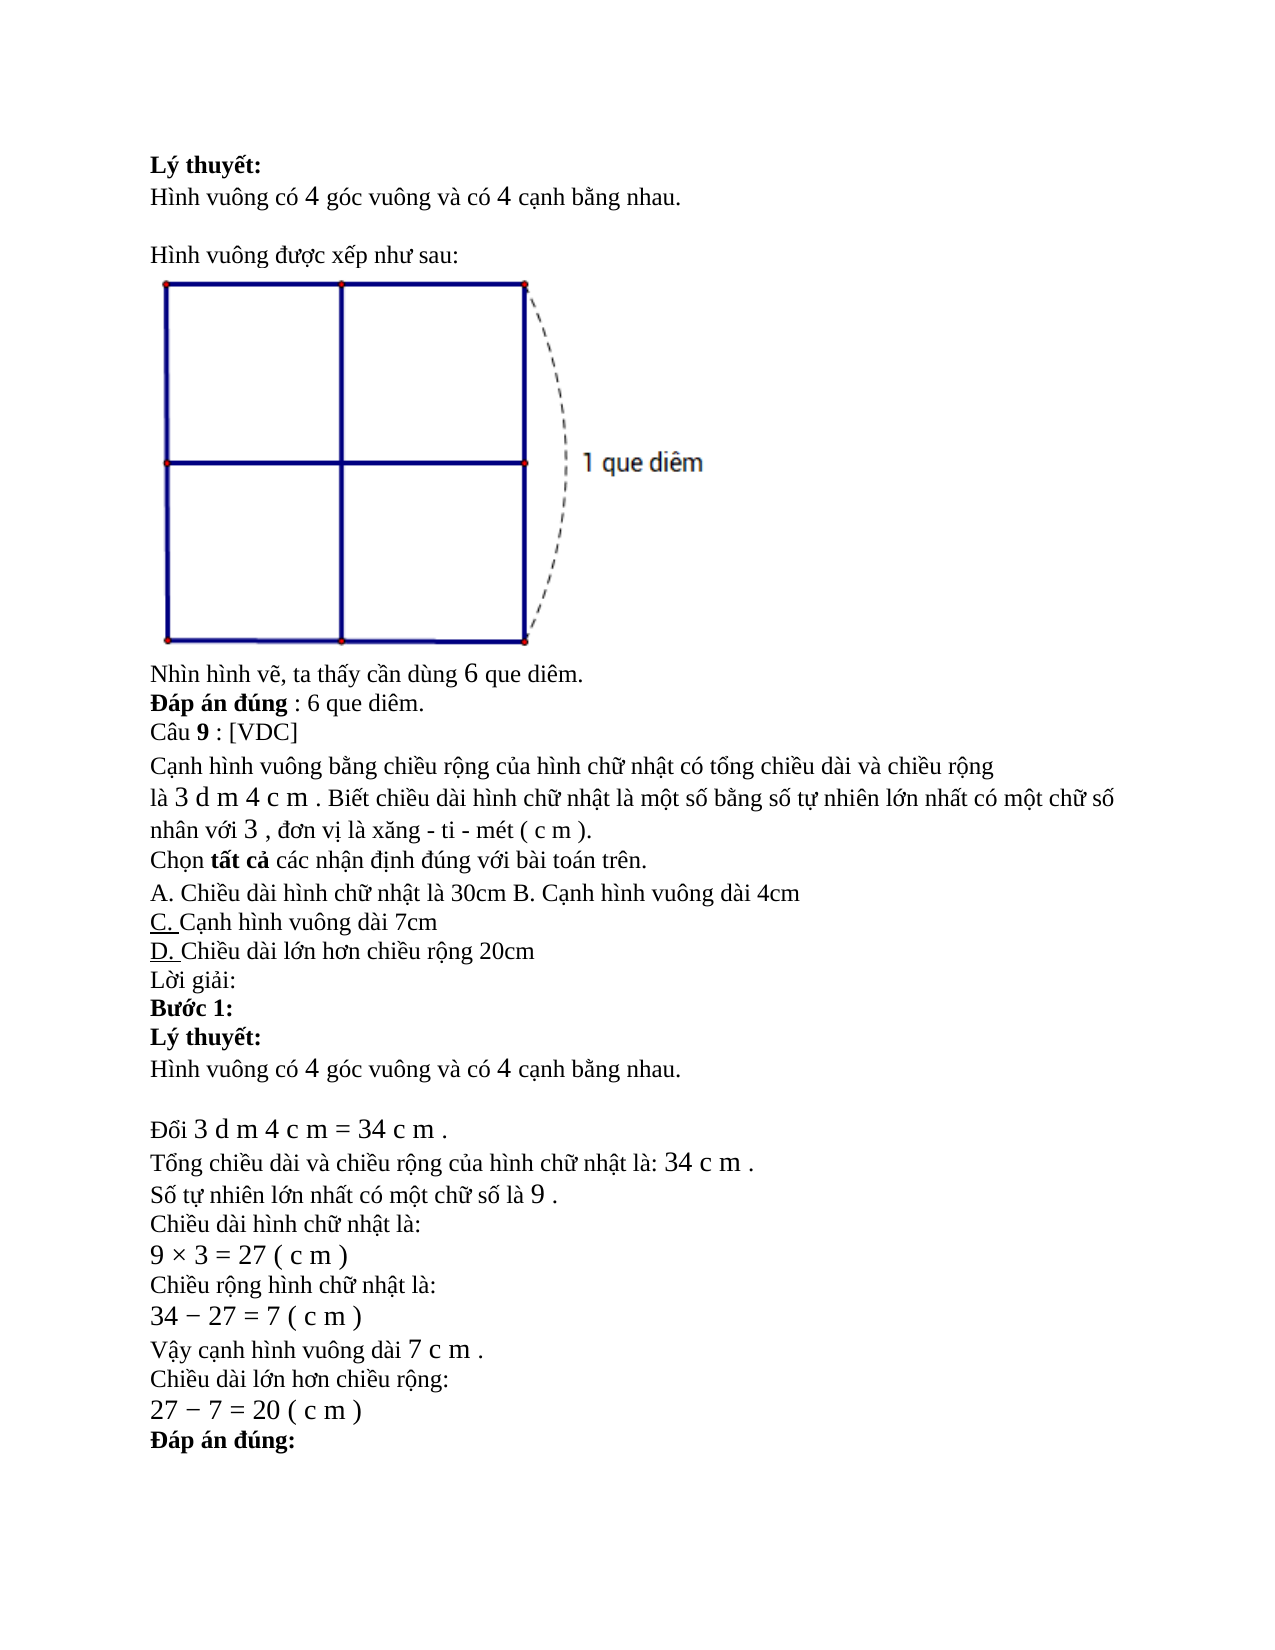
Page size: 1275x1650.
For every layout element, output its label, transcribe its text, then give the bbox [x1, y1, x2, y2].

text Cạnh hình vuông bằng chiều rộng của hình chữ nhật có tổng chiều dài và chiều rộng là 3 d m 4 c m . Biết chiều dài hình chữ nhật là một số bằng số tự nhiên lớn nhất có một chữ số nhân với 3 , đơn vị là xăng - ti - mét ( c m ). Chọn tất cả các nhận định đúng với bài toán trên. [150, 751, 1125, 873]
text C. Cạnh hình vuông dài 7cm [150, 907, 1125, 936]
picture [150, 268, 732, 657]
text Lời giải: [150, 965, 1125, 993]
text D. Chiều dài lớn hơn chiều rộng 20cm [150, 936, 1125, 965]
text A. Chiều dài hình chữ nhật là 30cm B. Cạnh hình vuông dài 4cm [150, 878, 1125, 907]
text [150, 1022, 1125, 1454]
text Bước 1: [150, 993, 1125, 1022]
text Câu 9 : [VDC] [150, 717, 1125, 746]
